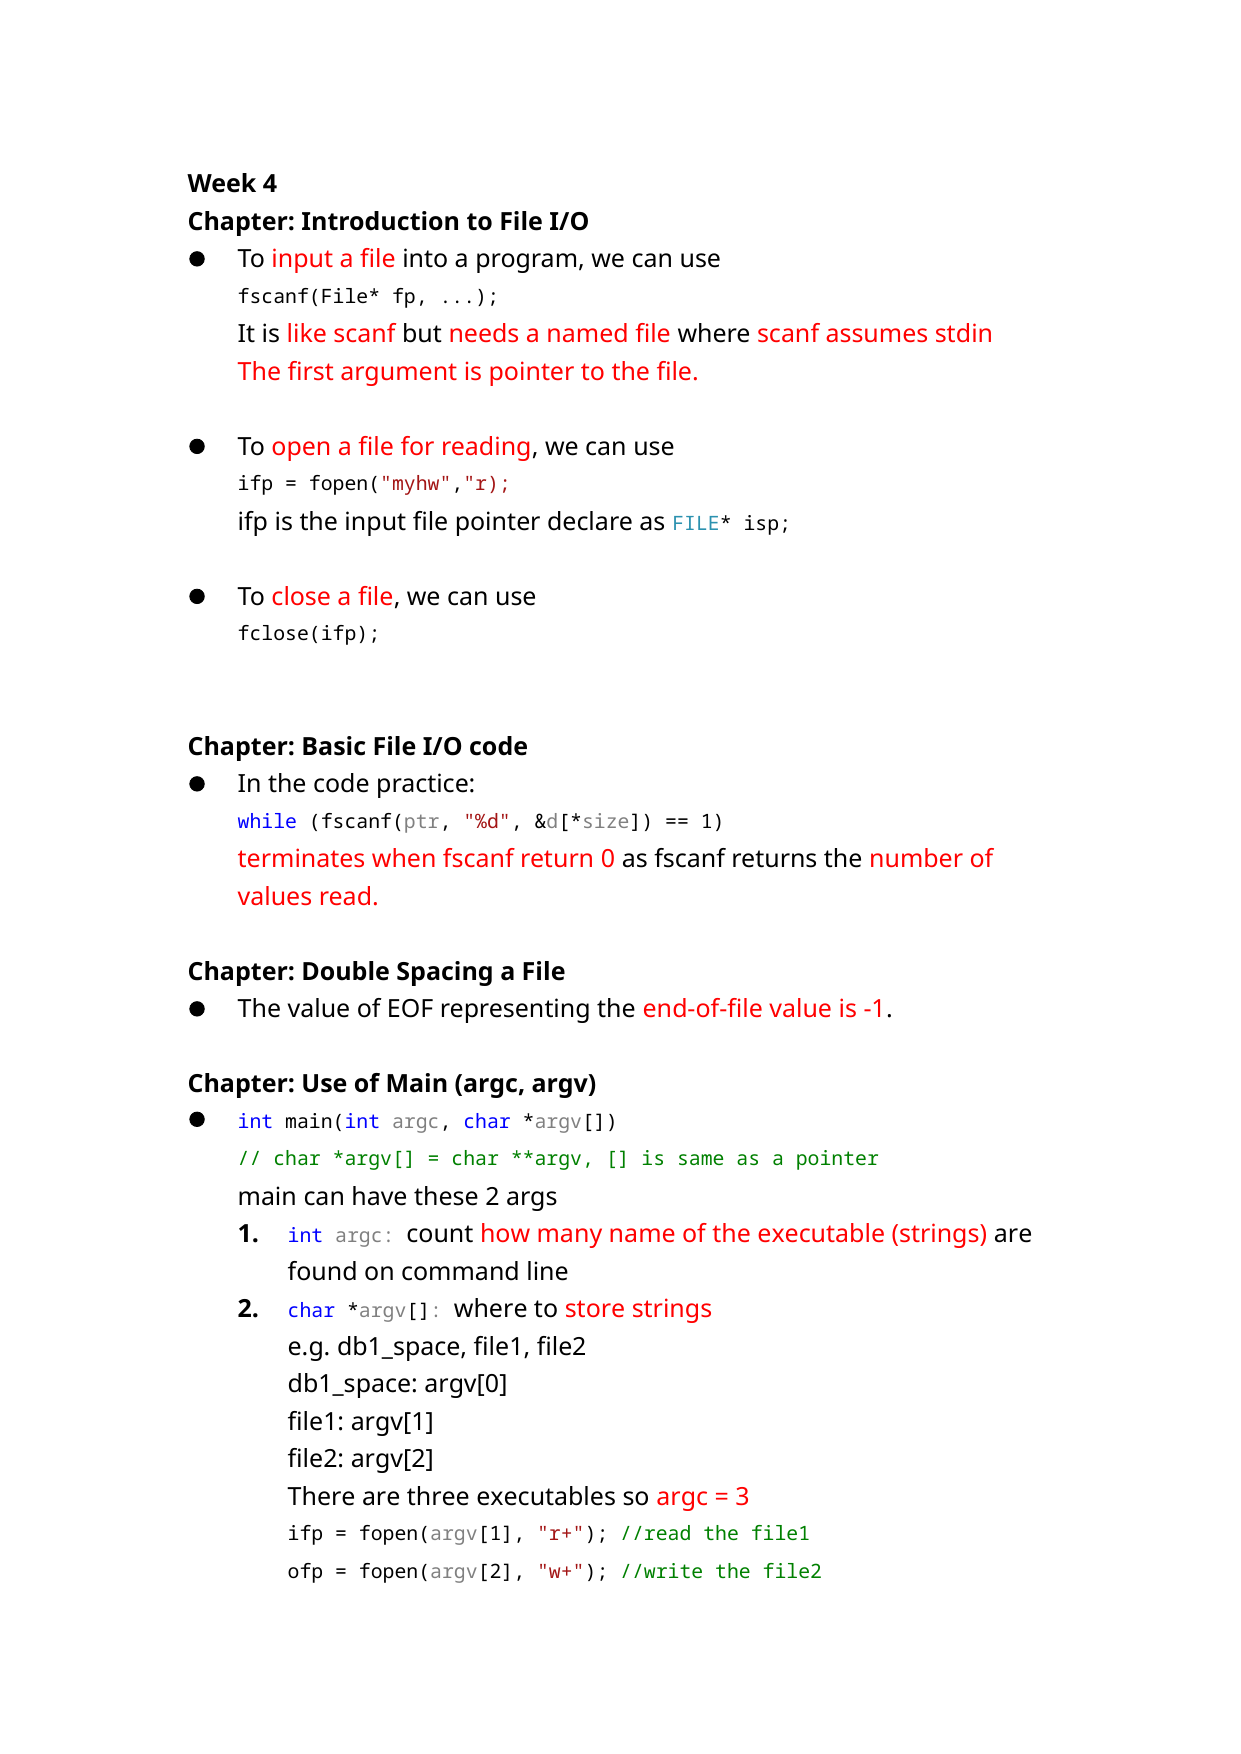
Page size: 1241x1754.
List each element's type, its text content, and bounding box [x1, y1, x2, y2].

list fscanf(File* fp, ...); [237, 277, 1053, 314]
list ifp is the input file pointer declare as FILE* isp; [237, 502, 1053, 539]
text Chapter: Use of Main (argc, argv) [187, 1064, 1053, 1102]
text Chapter: Basic File I/O code [187, 727, 1053, 764]
text ifp = fopen(argv[1], "r+"); //read the file1 [287, 1514, 1053, 1552]
list int main(int argc, char *argv[]) [187, 1102, 1053, 1139]
list while (fscanf(ptr, "%d", &d[*size]) == 1) [237, 802, 1053, 839]
list The value of EOF representing the end-of-file value is -1. [187, 989, 1053, 1027]
list The first argument is pointer to the file. [237, 352, 1053, 389]
list char *argv[]: where to store strings [237, 1289, 1053, 1327]
list main can have these 2 args [237, 1177, 1053, 1214]
text Chapter: Double Spacing a File [187, 952, 1053, 989]
list It is like scanf but needs a named file where scanf assumes stdin [237, 314, 1053, 352]
list ofp = fopen(argv[2], "w+"); //write the file2 [287, 1552, 1053, 1589]
list In the code practice: [187, 764, 1053, 802]
list db1_space: argv[0] [287, 1364, 1053, 1402]
list file1: argv[1] [287, 1402, 1053, 1439]
list To input a file into a program, we can use [187, 239, 1053, 277]
list file2: argv[2] [287, 1439, 1053, 1477]
text Chapter: Introduction to File I/O [187, 202, 1053, 239]
text Week 4 [187, 164, 1053, 202]
list terminates when fscanf return 0 as fscanf returns the number of values read. [237, 839, 1053, 914]
list e.g. db1_space, file1, file2 [287, 1327, 1053, 1364]
list fclose(ifp); [237, 614, 1053, 652]
list To open a file for reading, we can use [187, 427, 1053, 464]
list // char *argv[] = char **argv, [] is same as a pointer [237, 1139, 1053, 1177]
list There are three executables so argc = 3 [287, 1477, 1053, 1514]
list int argc: count how many name of the executable (strings) are found on command line [237, 1214, 1053, 1289]
list To close a file, we can use [187, 577, 1053, 614]
list ifp = fopen("myhw","r); [237, 464, 1053, 502]
